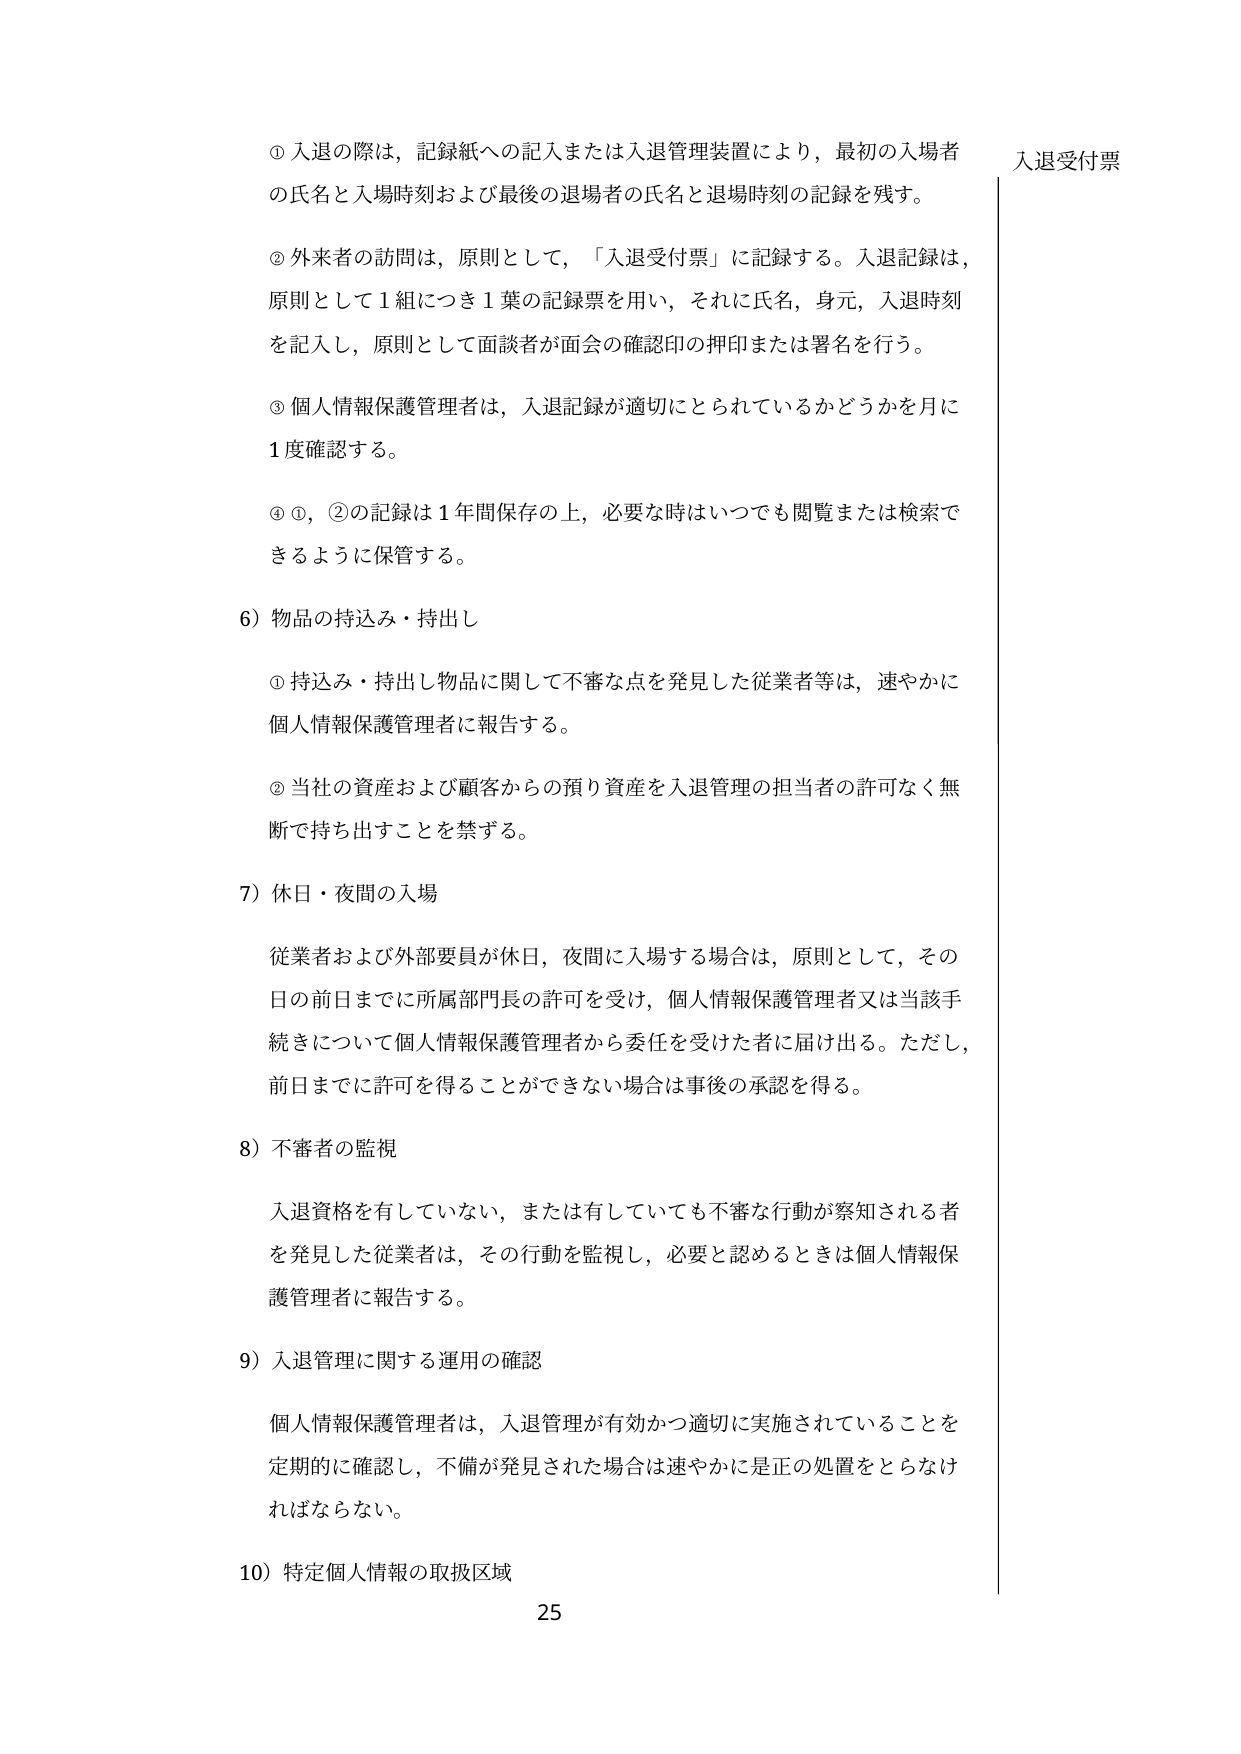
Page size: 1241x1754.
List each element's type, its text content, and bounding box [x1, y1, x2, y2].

text 10）特定個人情報の取扱区域 [239, 1552, 963, 1590]
text 8）不審者の監視 [239, 1129, 963, 1166]
text ② 外来者の訪問は，原則として，「入退受付票」に記録する。入退記録は，原則として１組につき１葉の記録票を用い，それに氏名，身元，入退時刻を記入し，原則として面談者が面会の確認印の押印または署名を行う。 [269, 238, 963, 362]
text ① 持込み・持出し物品に関して不審な点を発見した従業者等は，速やかに個人情報保護管理者に報告する。 [269, 662, 963, 742]
text 6）物品の持込み・持出し [239, 599, 963, 636]
text 従業者および外部要員が休日，夜間に入場する場合は，原則として，その日の前日までに所属部門長の許可を受け，個人情報保護管理者又は当該手続きについて個人情報保護管理者から委任を受けた者に届け出る。ただし，前日までに許可を得ることができない場合は事後の承認を得る。 [269, 936, 963, 1103]
text 個人情報保護管理者は，入退管理が有効かつ適切に実施されていることを定期的に確認し，不備が発見された場合は速やかに是正の処置をとらなければならない。 [269, 1403, 963, 1527]
text 入退資格を有していない，または有していても不審な行動が察知される者を発見した従業者は，その行動を監視し，必要と認めるときは個人情報保護管理者に報告する。 [269, 1191, 963, 1315]
text ① 入退の際は，記録紙への記入または入退管理装置により，最初の入場者の氏名と入場時刻および最後の退場者の氏名と退場時刻の記録を残す。 [269, 132, 963, 213]
text 7）休日・夜間の入場 [239, 874, 963, 911]
text ④ ①，②の記録は1年間保存の上，必要な時はいつでも閲覧または検索できるように保管する。 [269, 493, 963, 574]
text 9）入退管理に関する運用の確認 [239, 1341, 963, 1378]
text ② 当社の資産および顧客からの預り資産を入退管理の担当者の許可なく無断で持ち出すことを禁ずる。 [269, 768, 963, 848]
text ③ 個人情報保護管理者は，入退記録が適切にとられているかどうかを月に1度確認する。 [269, 387, 963, 468]
